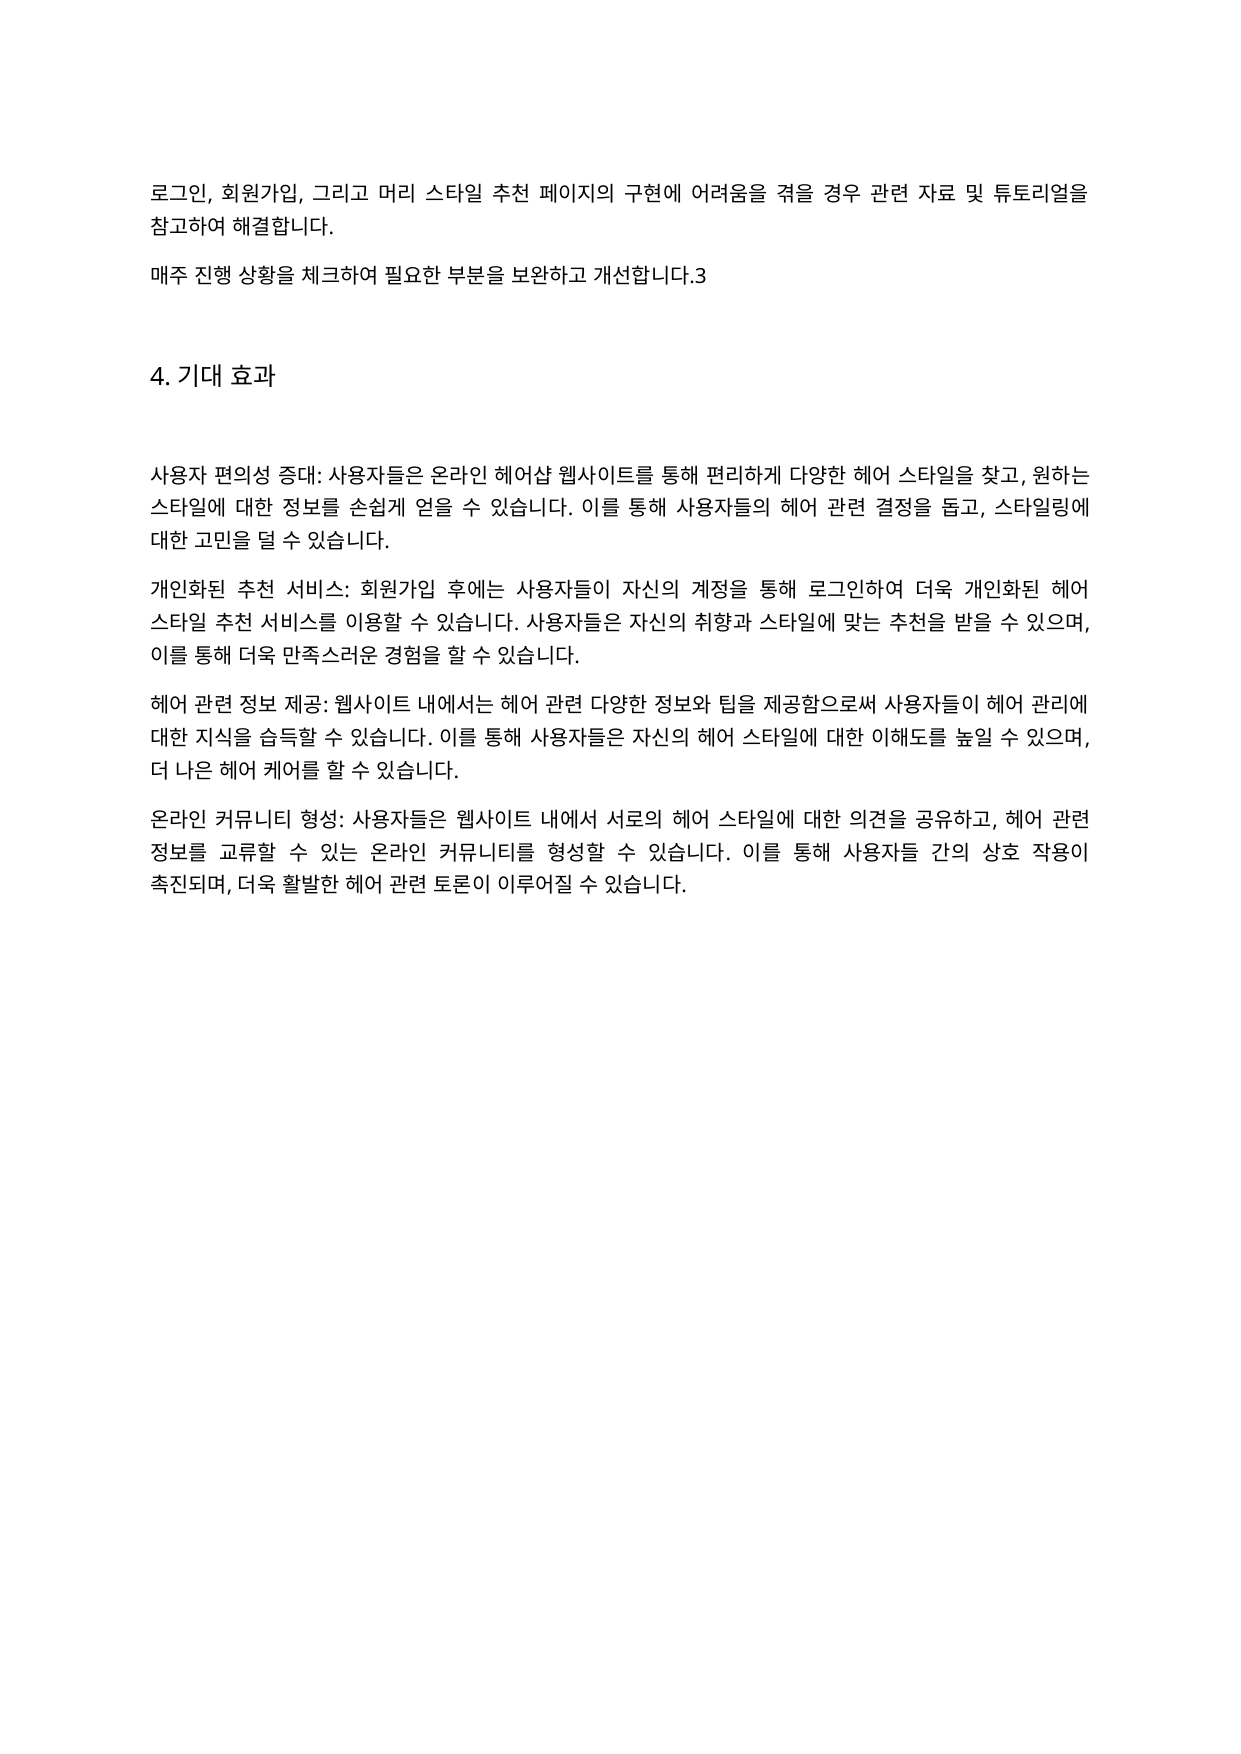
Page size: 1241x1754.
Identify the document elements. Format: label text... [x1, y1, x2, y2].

text 개인화된 추천 서비스: 회원가입 후에는 사용자들이 자신의 계정을 통해 로그인하여 더욱 개인화된 헤어 스타일 추천 서비스를 이용할 수 있습니다. 사용자들은 자신의 취향과 스타일에 맞는 추천을 받을 수 있으며, 이를 통해 더욱 만족스러운 경험을 할 수 있습니다. [150, 574, 1090, 669]
text 헤어 관련 정보 제공: 웹사이트 내에서는 헤어 관련 다양한 정보와 팁을 제공함으로써 사용자들이 헤어 관리에 대한 지식을 습득할 수 있습니다. 이를 통해 사용자들은 자신의 헤어 스타일에 대한 이해도를 높일 수 있으며, 더 나은 헤어 케어를 할 수 있습니다. [150, 688, 1090, 784]
text 온라인 커뮤니티 형성: 사용자들은 웹사이트 내에서 서로의 헤어 스타일에 대한 의견을 공유하고, 헤어 관련 정보를 교류할 수 있는 온라인 커뮤니티를 형성할 수 있습니다. 이를 통해 사용자들 간의 상호 작용이 촉진되며, 더욱 활발한 헤어 관련 토론이 이루어질 수 있습니다. [150, 803, 1090, 899]
text 매주 진행 상황을 체크하여 필요한 부분을 보완하고 개선합니다.3 [150, 259, 1090, 289]
text 4. 기대 효과 [150, 356, 1090, 392]
text 로그인, 회원가입, 그리고 머리 스타일 추천 페이지의 구현에 어려움을 겪을 경우 관련 자료 및 튜토리얼을 참고하여 해결합니다. [150, 177, 1090, 240]
text 사용자 편의성 증대: 사용자들은 온라인 헤어샵 웹사이트를 통해 편리하게 다양한 헤어 스타일을 찾고, 원하는 스타일에 대한 정보를 손쉽게 얻을 수 있습니다. 이를 통해 사용자들의 헤어 관련 결정을 돕고, 스타일링에 대한 고민을 덜 수 있습니다. [150, 459, 1090, 555]
